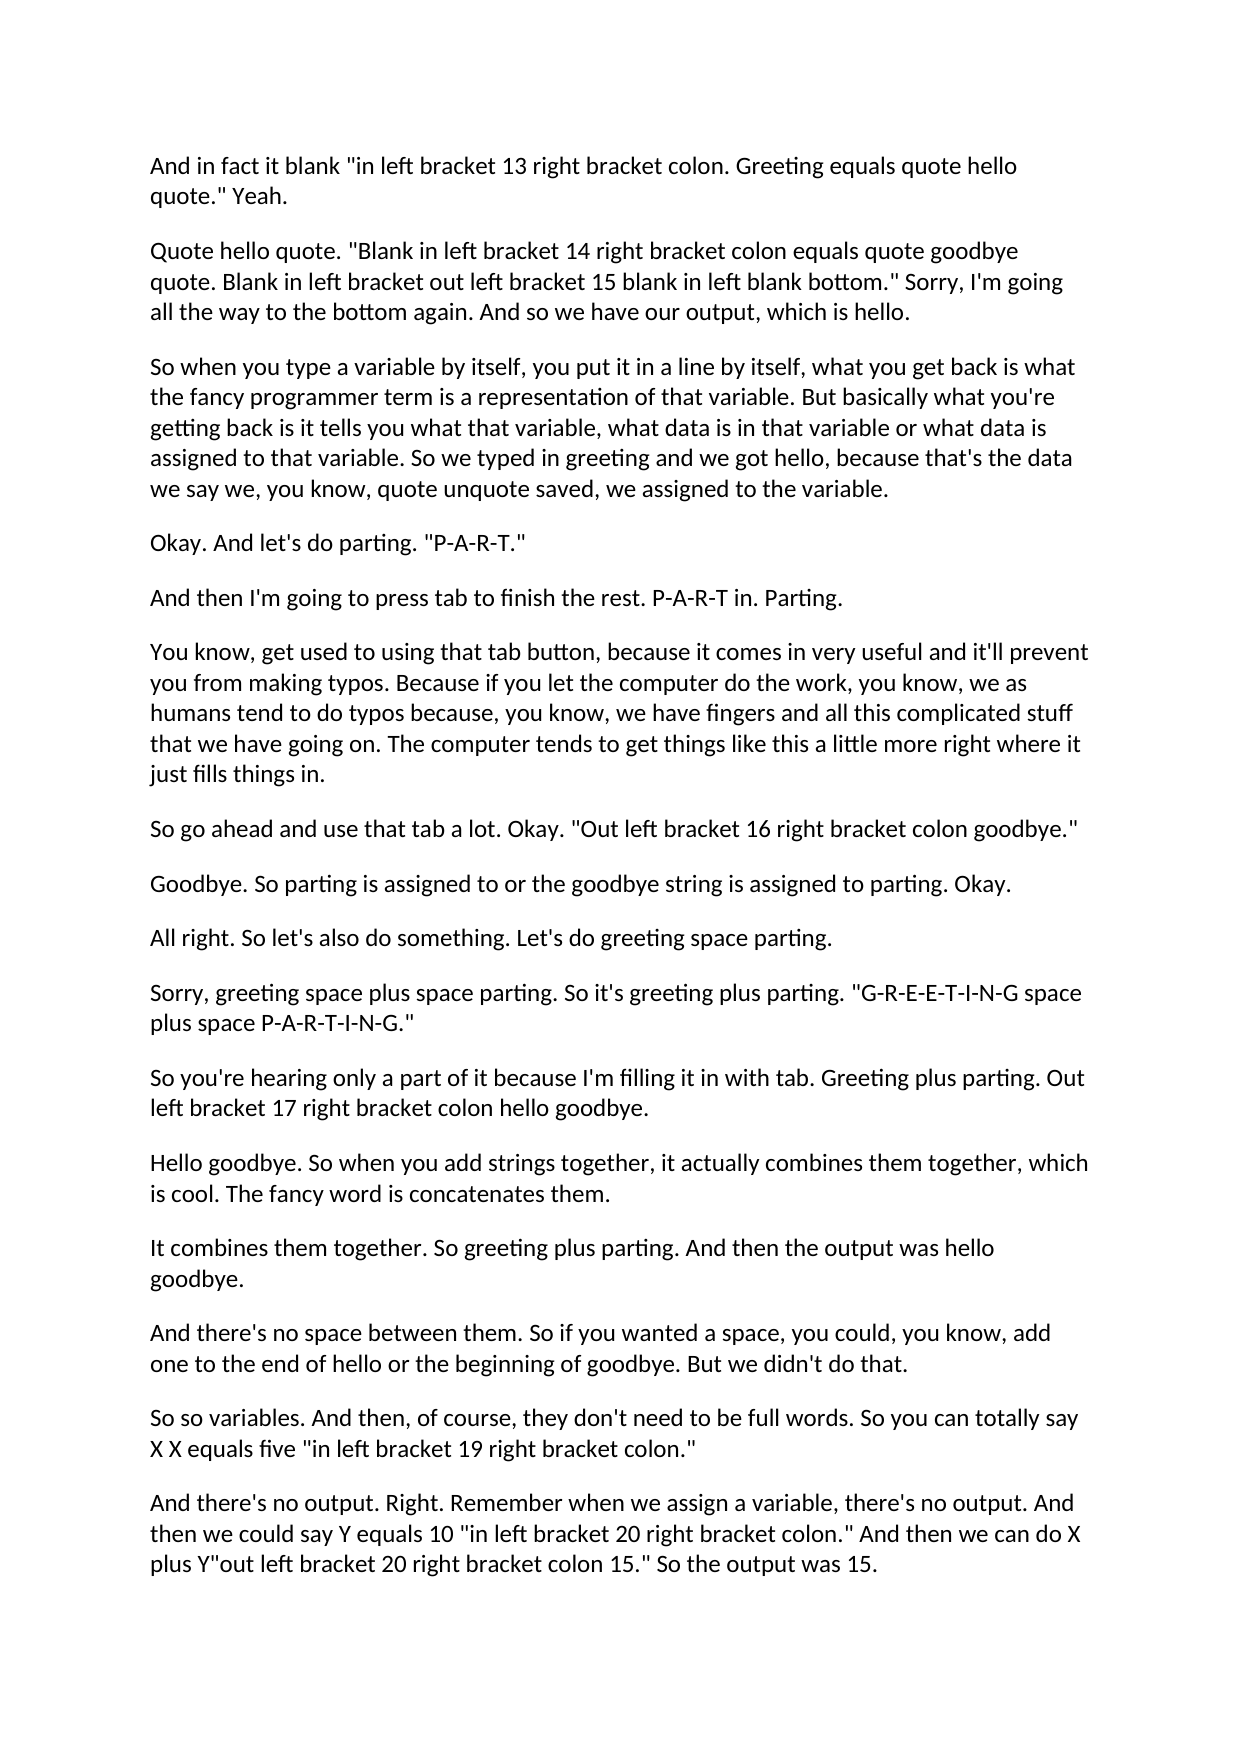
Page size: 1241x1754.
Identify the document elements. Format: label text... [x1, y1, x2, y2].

text So so variables. And then, of course, they don't need to be full words. So you can totally say X X equals five "in left bracket 19 right bracket colon." [150, 1402, 1090, 1463]
text So go ahead and use that tab a lot. Okay. "Out left bracket 16 right bracket colon goodbye." [150, 813, 1090, 844]
text So you're hearing only a part of it because I'm filling it in with tab. Greeting plus parting. Out left bracket 17 right bracket colon hello goodbye. [150, 1062, 1090, 1123]
text All right. So let's also do something. Let's do greeting space parting. [150, 922, 1090, 953]
text Hello goodbye. So when you add strings together, it actually combines them together, which is cool. The fancy word is concatenates them. [150, 1147, 1090, 1208]
text And then I'm going to press tab to finish the rest. P-A-R-T in. Parting. [150, 582, 1090, 612]
text Goodbye. So parting is assigned to or the goodbye string is assigned to parting. Okay. [150, 868, 1090, 898]
text And there's no space between them. So if you wanted a space, you could, you know, add one to the end of hello or the beginning of goodbye. But we didn't do that. [150, 1317, 1090, 1378]
text You know, get used to using that tab button, because it comes in very useful and it'll prevent you from making typos. Because if you let the computer do the work, you know, we as humans tend to do typos because, you know, we have fingers and all this complicated stuff that we have going on. The computer tends to get things like this a little more right where it just fills things in. [150, 637, 1090, 789]
text It combines them together. So greeting plus parting. And then the output was hello goodbye. [150, 1232, 1090, 1293]
text And there's no output. Right. Remember when we assign a variable, there's no output. And then we could say Y equals 10 "in left bracket 20 right bracket colon." And then we can do X plus Y"out left bracket 20 right bracket colon 15." So the output was 15. [150, 1488, 1090, 1579]
text So when you type a variable by itself, you put it in a line by itself, what you get back is what the fancy programmer term is a representation of that variable. But basically what you're getting back is it tells you what that variable, what data is in that variable or what data is assigned to that variable. So we typed in greeting and we got hello, because that's the data we say we, you know, quote unquote saved, we assigned to the variable. [150, 351, 1090, 503]
text And in fact it blank "in left bracket 13 right bracket colon. Greeting equals quote hello quote." Yeah. [150, 150, 1090, 211]
text Quote hello quote. "Blank in left bracket 14 right bracket colon equals quote goodbye quote. Blank in left bracket out left bracket 15 blank in left blank bottom." Sorry, I'm going all the way to the bottom again. And so we have our output, which is hello. [150, 235, 1090, 327]
text Okay. And let's do parting. "P-A-R-T." [150, 527, 1090, 558]
text Sorry, greeting space plus space parting. So it's greeting plus parting. "G-R-E-E-T-I-N-G space plus space P-A-R-T-I-N-G." [150, 977, 1090, 1038]
